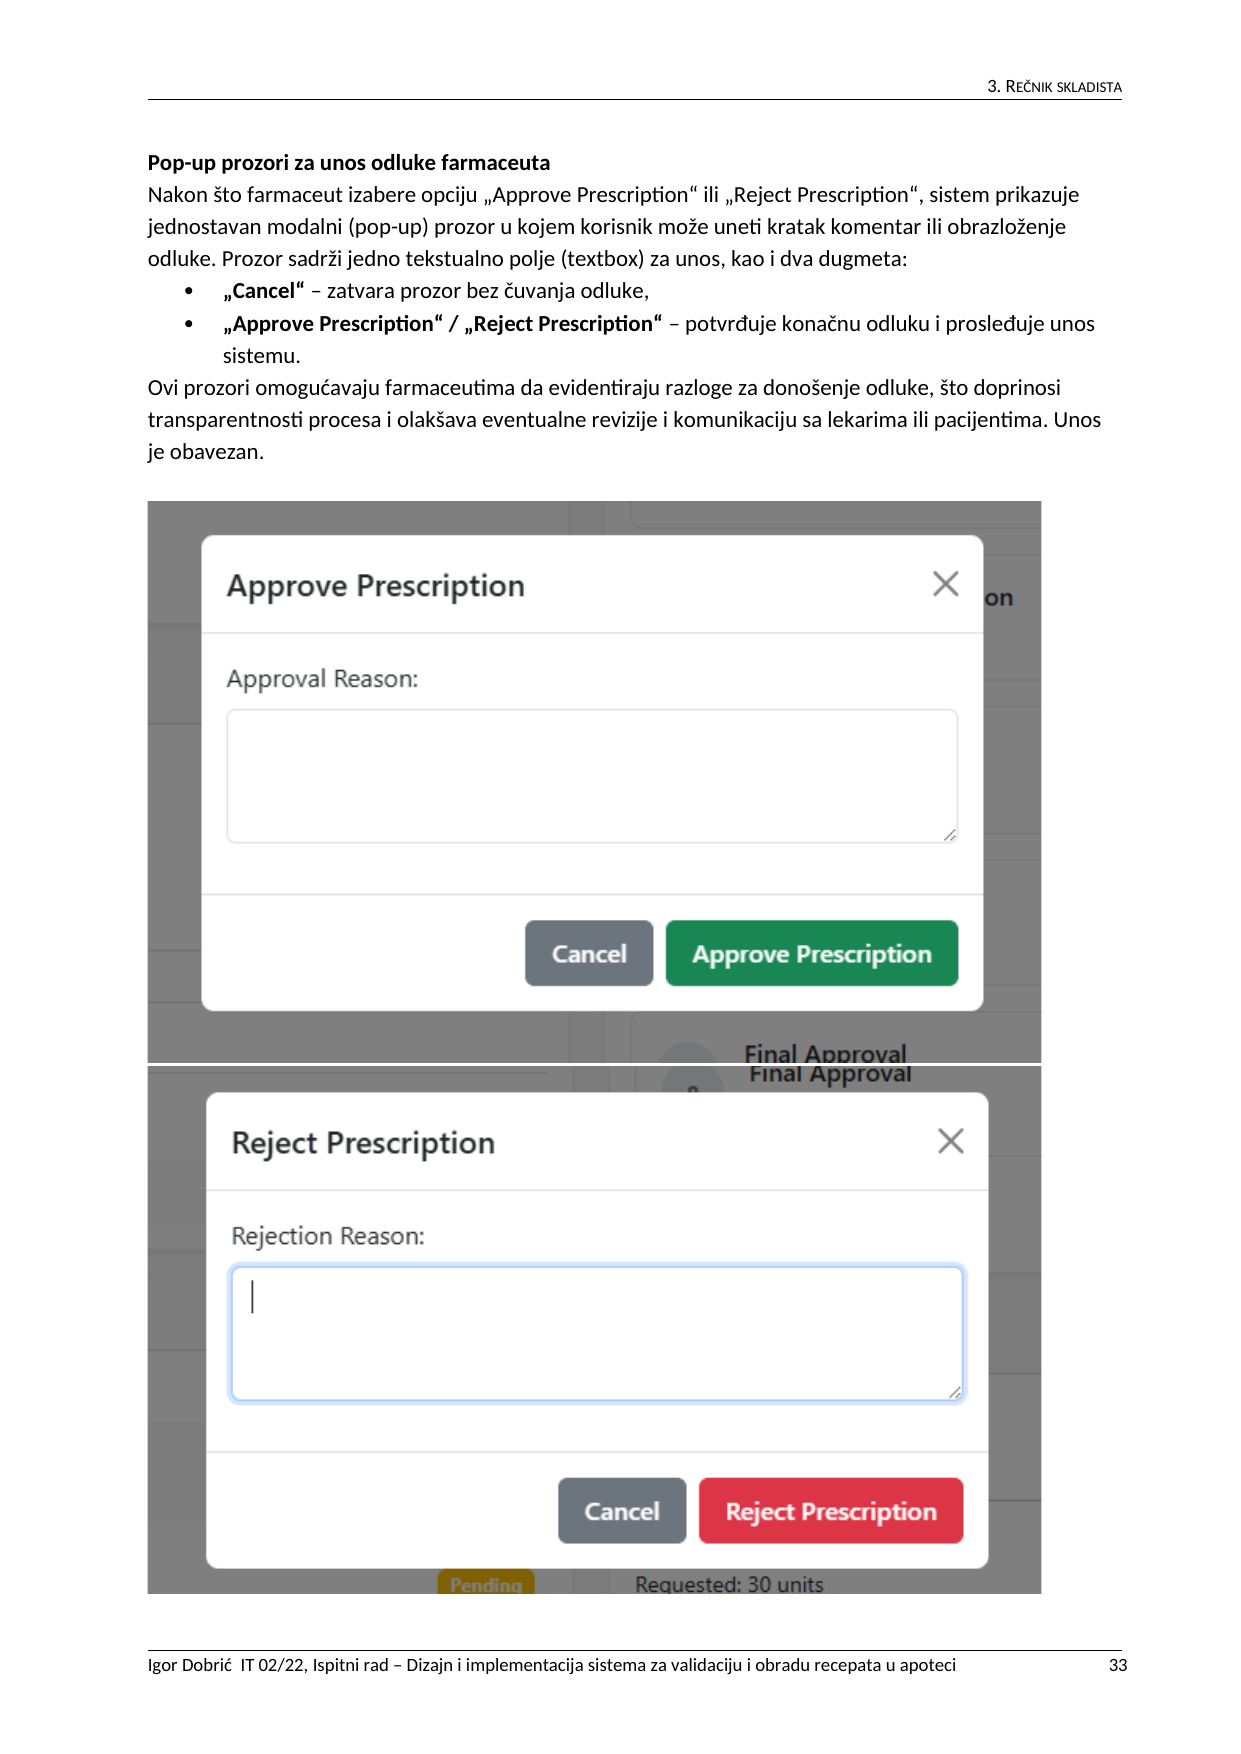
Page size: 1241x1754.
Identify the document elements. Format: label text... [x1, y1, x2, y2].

list „Cancel“ – zatvara prozor bez čuvanja odluke, [185, 276, 1122, 304]
text Nakon što farmaceut izabere opciju „Approve Prescription“ ili „Reject Prescription“, sistem prikazuje jednostavan modalni (pop-up) prozor u kojem korisnik može uneti kratak komentar ili obrazloženje odluke. Prozor sadrži jedno tekstualno polje (textbox) za unos, kao i dva dugmeta: [148, 180, 1122, 272]
picture [147, 1066, 1042, 1594]
picture [147, 501, 1042, 1063]
list „Approve Prescription“ / „Reject Prescription“ – potvrđuje konačnu odluku i prosleđuje unos sistemu. [185, 309, 1122, 369]
text Pop-up prozori za unos odluke farmaceuta [148, 148, 1122, 176]
text Ovi prozori omogućavaju farmaceutima da evidentiraju razloge za donošenje odluke, što doprinosi transparentnosti procesa i olakšava eventualne revizije i komunikaciju sa lekarima ili pacijentima. Unos je obavezan. [148, 373, 1122, 465]
